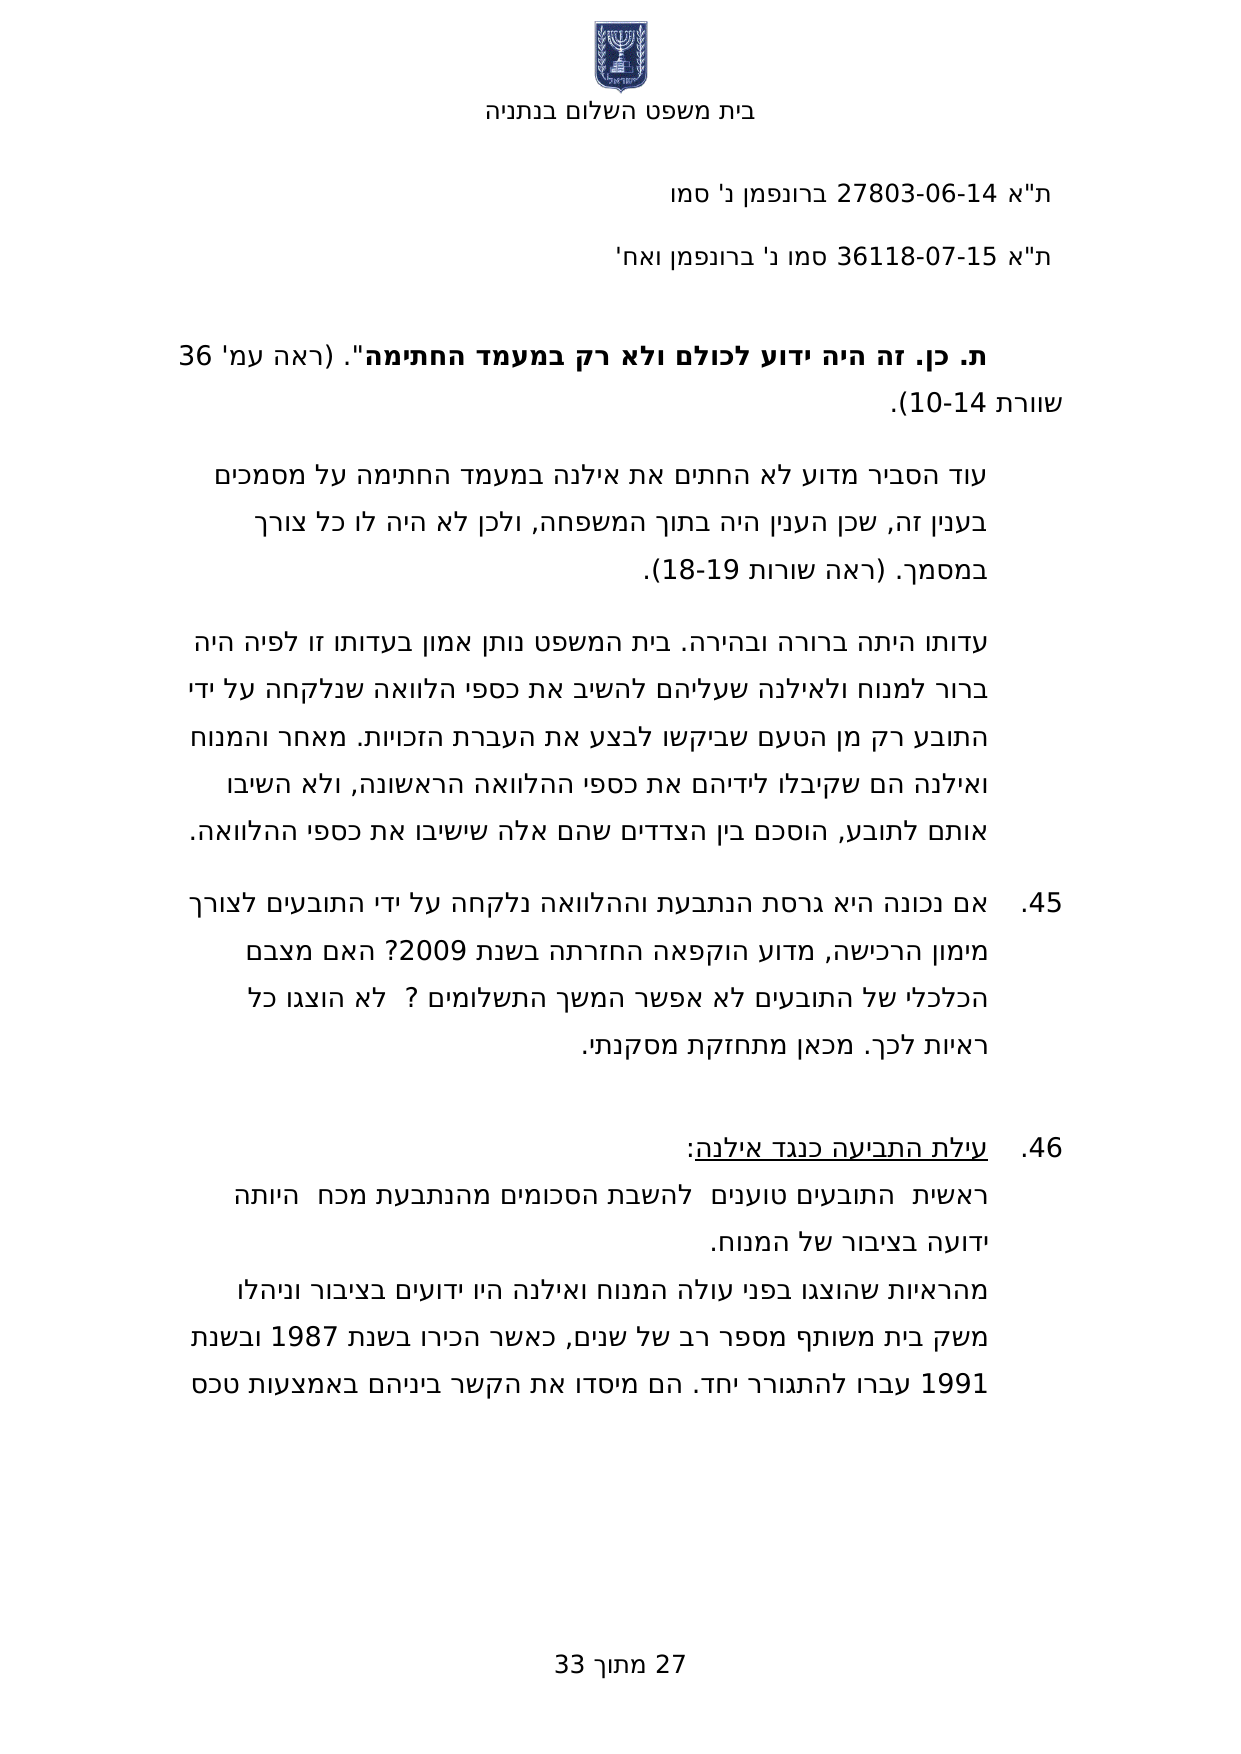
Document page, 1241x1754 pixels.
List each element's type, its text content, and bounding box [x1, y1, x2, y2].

text ת. כן. זה היה ידוע לכולם ולא רק במעמד החתימה". (ראה עמ' 36 שוורת 10-14). [177, 340, 1063, 419]
text 46. עילת התביעה כנגד אילנה: [177, 1132, 1063, 1164]
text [177, 1274, 989, 1400]
text עוד הסביר מדוע לא החתים את אילנה במעמד החתימה על מסמכים בענין זה, שכן הענין היה בתוך המשפחה, ולכן לא היה לו כל צורך במסמך. (ראה שורות 18-19). [177, 459, 988, 586]
text ראשית התובעים טוענים להשבת הסכומים מהנתבעת מכח היותה ידועה בציבור של המנוח. [177, 1179, 989, 1258]
text עדותו היתה ברורה ובהירה. בית המשפט נותן אמון בעדותו זו לפיה היה ברור למנוח ולאילנה שעליהם להשיב את כספי הלוואה שנלקחה על ידי התובע רק מן הטעם שביקשו לבצע את העברת הזכויות. מאחר והמנוח ואילנה הם שקיבלו לידיהם את כספי ההלוואה הראשונה, ולא השיבו אותם לתובע, הוסכם בין הצדדים שהם אלה שישיבו את כספי ההלוואה. [177, 626, 989, 847]
text 45. אם נכונה היא גרסת הנתבעת וההלוואה נלקחה על ידי התובעים לצורך מימון הרכישה, מדוע הוקפאה החזרתה בשנת 2009? האם מצבם הכלכלי של התובעים לא אפשר המשך התשלומים ? לא הוצגו כל ראיות לכך. מכאן מתחזקת מסקנתי. [177, 888, 1063, 1061]
picture [589, 19, 651, 96]
